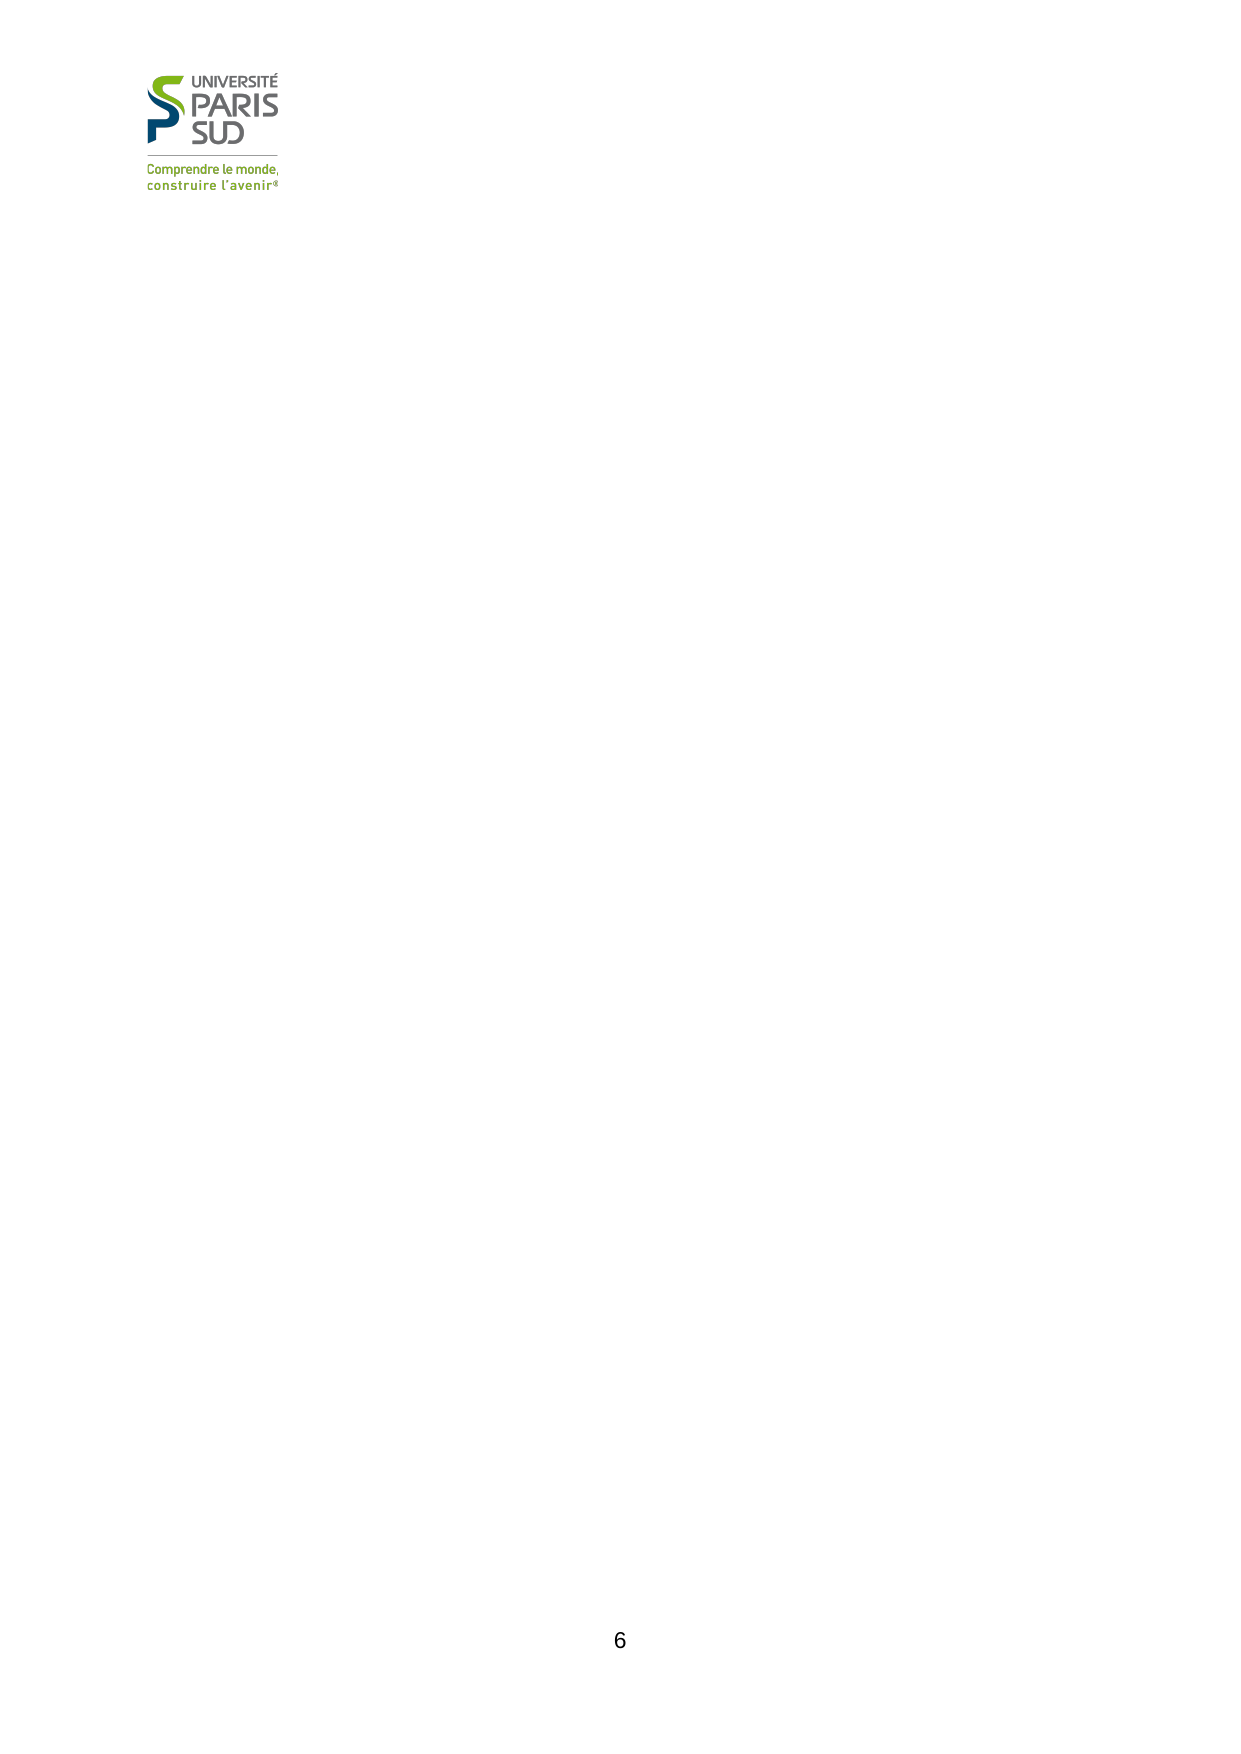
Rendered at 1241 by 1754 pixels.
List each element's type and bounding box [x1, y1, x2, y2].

picture [147, 73, 278, 190]
